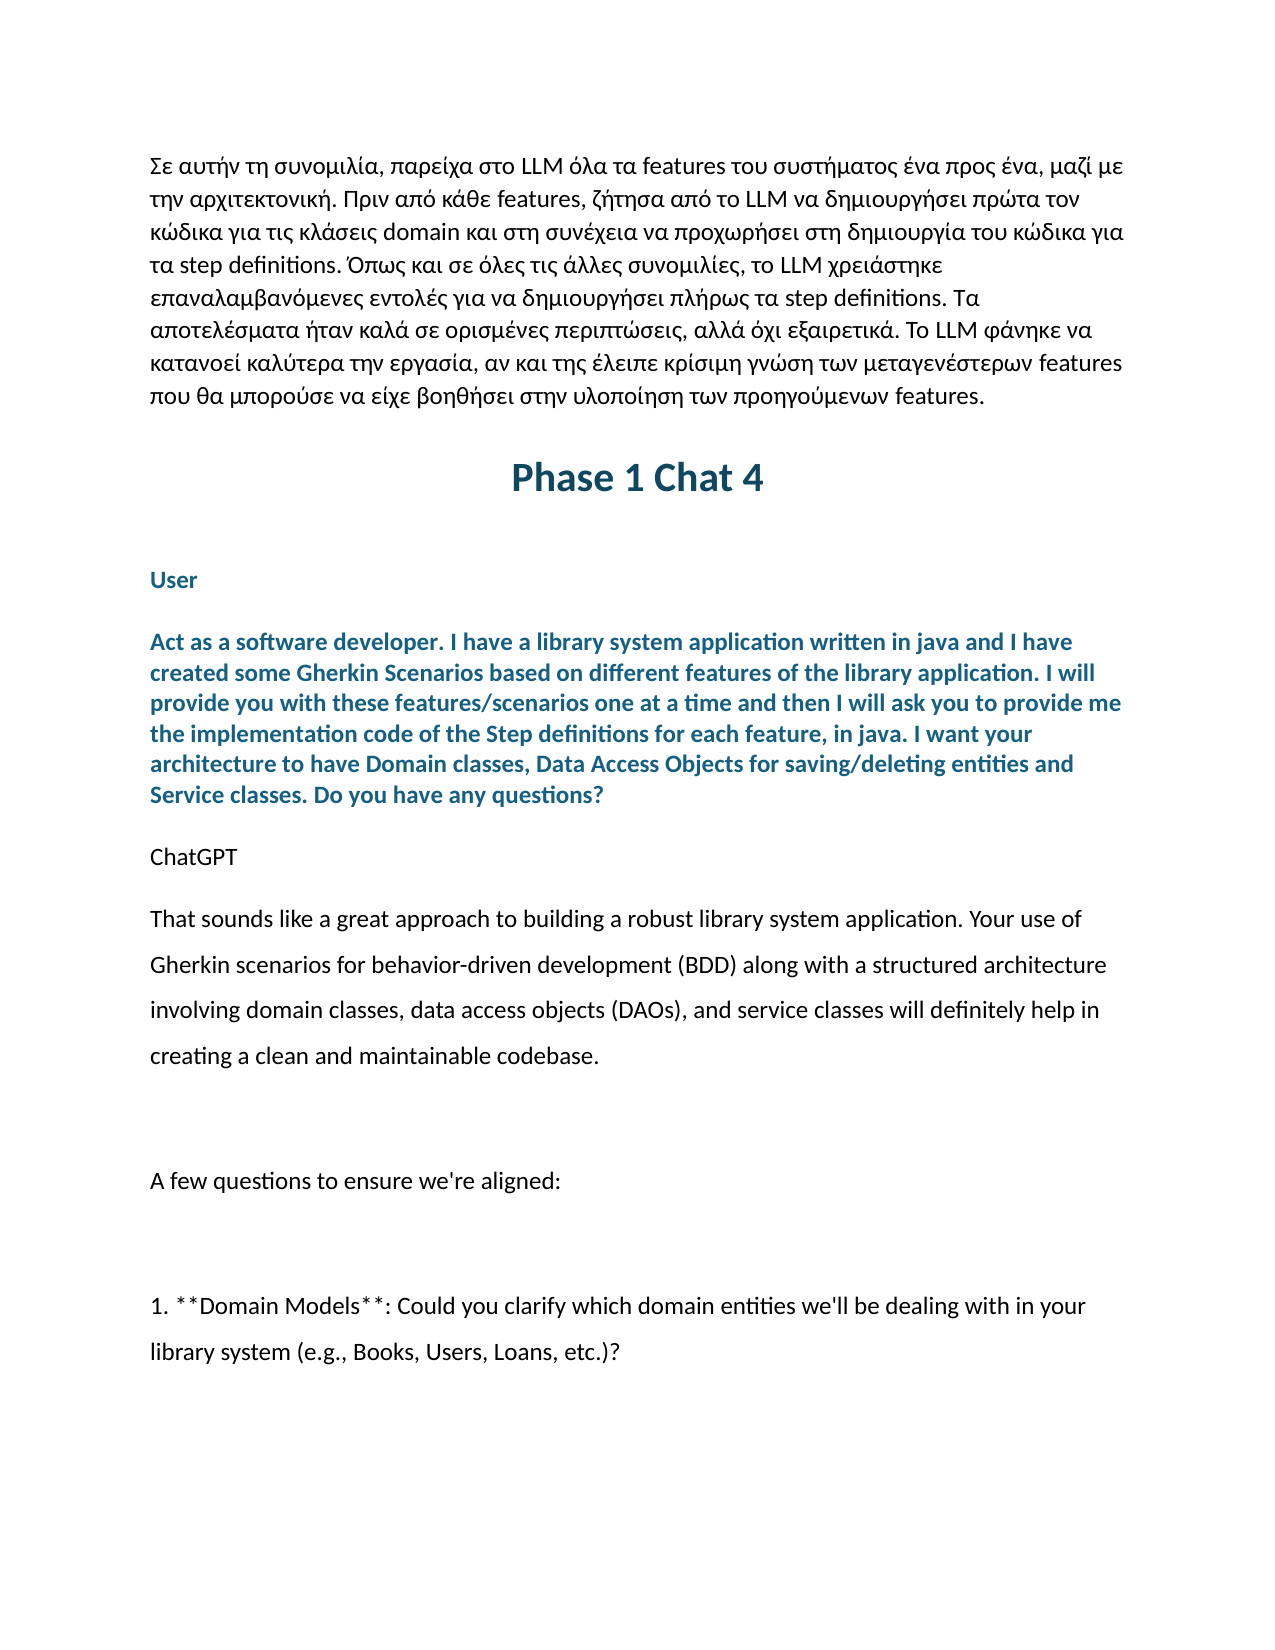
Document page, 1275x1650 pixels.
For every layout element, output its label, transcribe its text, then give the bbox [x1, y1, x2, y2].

text 1. **Domain Models**: Could you clarify which domain entities we'll be dealing with in your library system (e.g., Books, Users, Loans, etc.)? [150, 1290, 1125, 1366]
text Act as a software developer. I have a library system application written in java and I have created some Gherkin Scenarios based on different features of the library application. I will provide you with these features/scenarios one at a time and then I will ask you to provide me the implementation code of the Step definitions for each feature, in java. I want your architecture to have Domain classes, Data Access Objects for saving/deleting entities and Service classes. Do you have any questions? [150, 626, 1125, 809]
text A few questions to ensure we're aligned: [150, 1165, 1125, 1196]
text That sounds like a great approach to building a robust library system application. Your use of Gherkin scenarios for behavior-driven development (BDD) along with a structured architecture involving domain classes, data access objects (DAOs), and service classes will definitely help in creating a clean and maintainable codebase. [150, 903, 1125, 1071]
text ChatGPT [150, 841, 1125, 871]
text User [150, 564, 1125, 595]
text Phase 1 Chat 4 [150, 451, 1125, 502]
text Σε αυτήν τη συνομιλία, παρείχα στο LLM όλα τα features του συστήματος ένα προς ένα, μαζί με την αρχιτεκτονική. Πριν από κάθε features, ζήτησα από το LLM να δημιουργήσει πρώτα τον κώδικα για τις κλάσεις domain και στη συνέχεια να προχωρήσει στη δημιουργία του κώδικα για τα step definitions. Όπως και σε όλες τις άλλες συνομιλίες, το LLM χρειάστηκε επαναλαμβανόμενες εντολές για να δημιουργήσει πλήρως τα step definitions. Τα αποτελέσματα ήταν καλά σε ορισμένες περιπτώσεις, αλλά όχι εξαιρετικά. Το LLM φάνηκε να κατανοεί καλύτερα την εργασία, αν και της έλειπε κρίσιμη γνώση των μεταγενέστερων features που θα μπορούσε να είχε βοηθήσει στην υλοποίηση των προηγούμενων features. [150, 150, 1125, 411]
